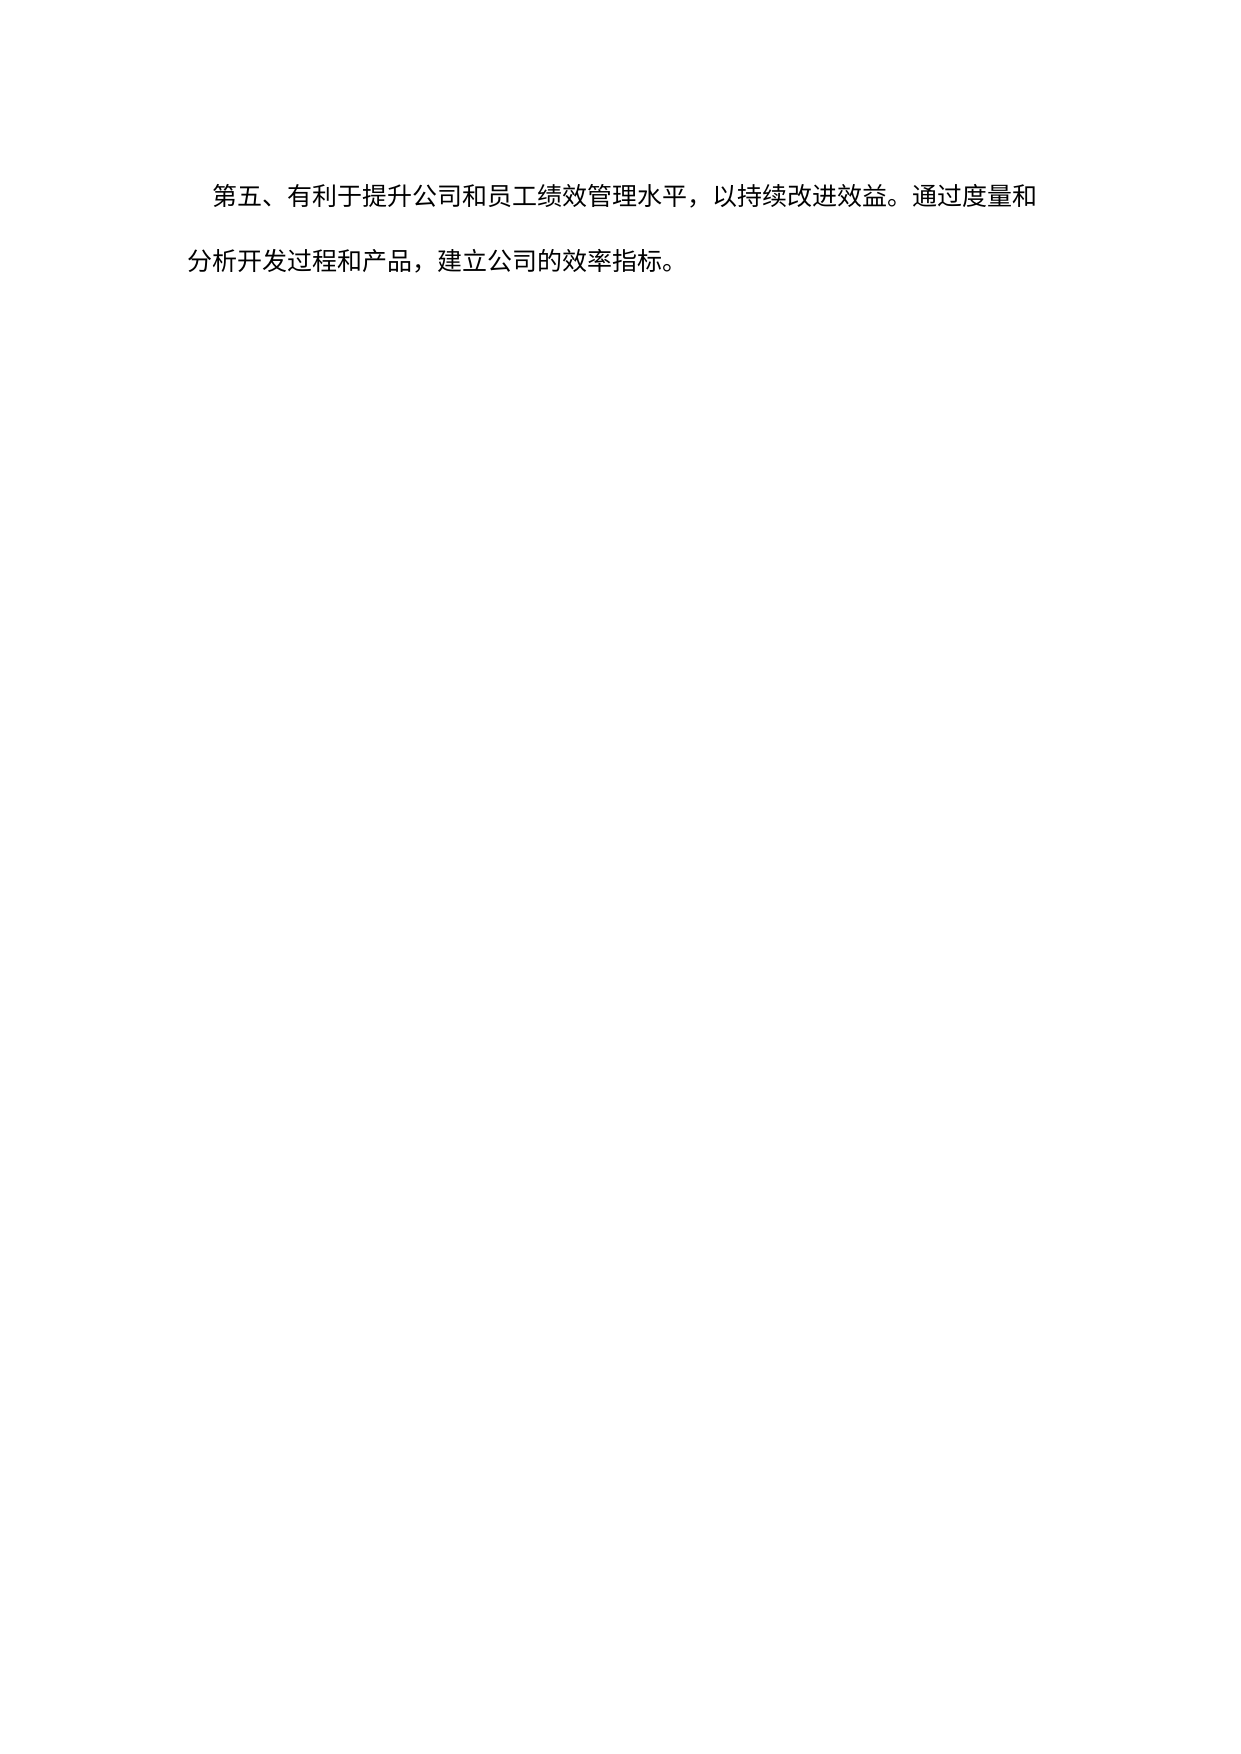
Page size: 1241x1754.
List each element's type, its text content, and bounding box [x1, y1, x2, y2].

text 第五、有利于提升公司和员工绩效管理水平，以持续改进效益。通过度量和分析开发过程和产品，建立公司的效率指标。 [187, 162, 1053, 292]
